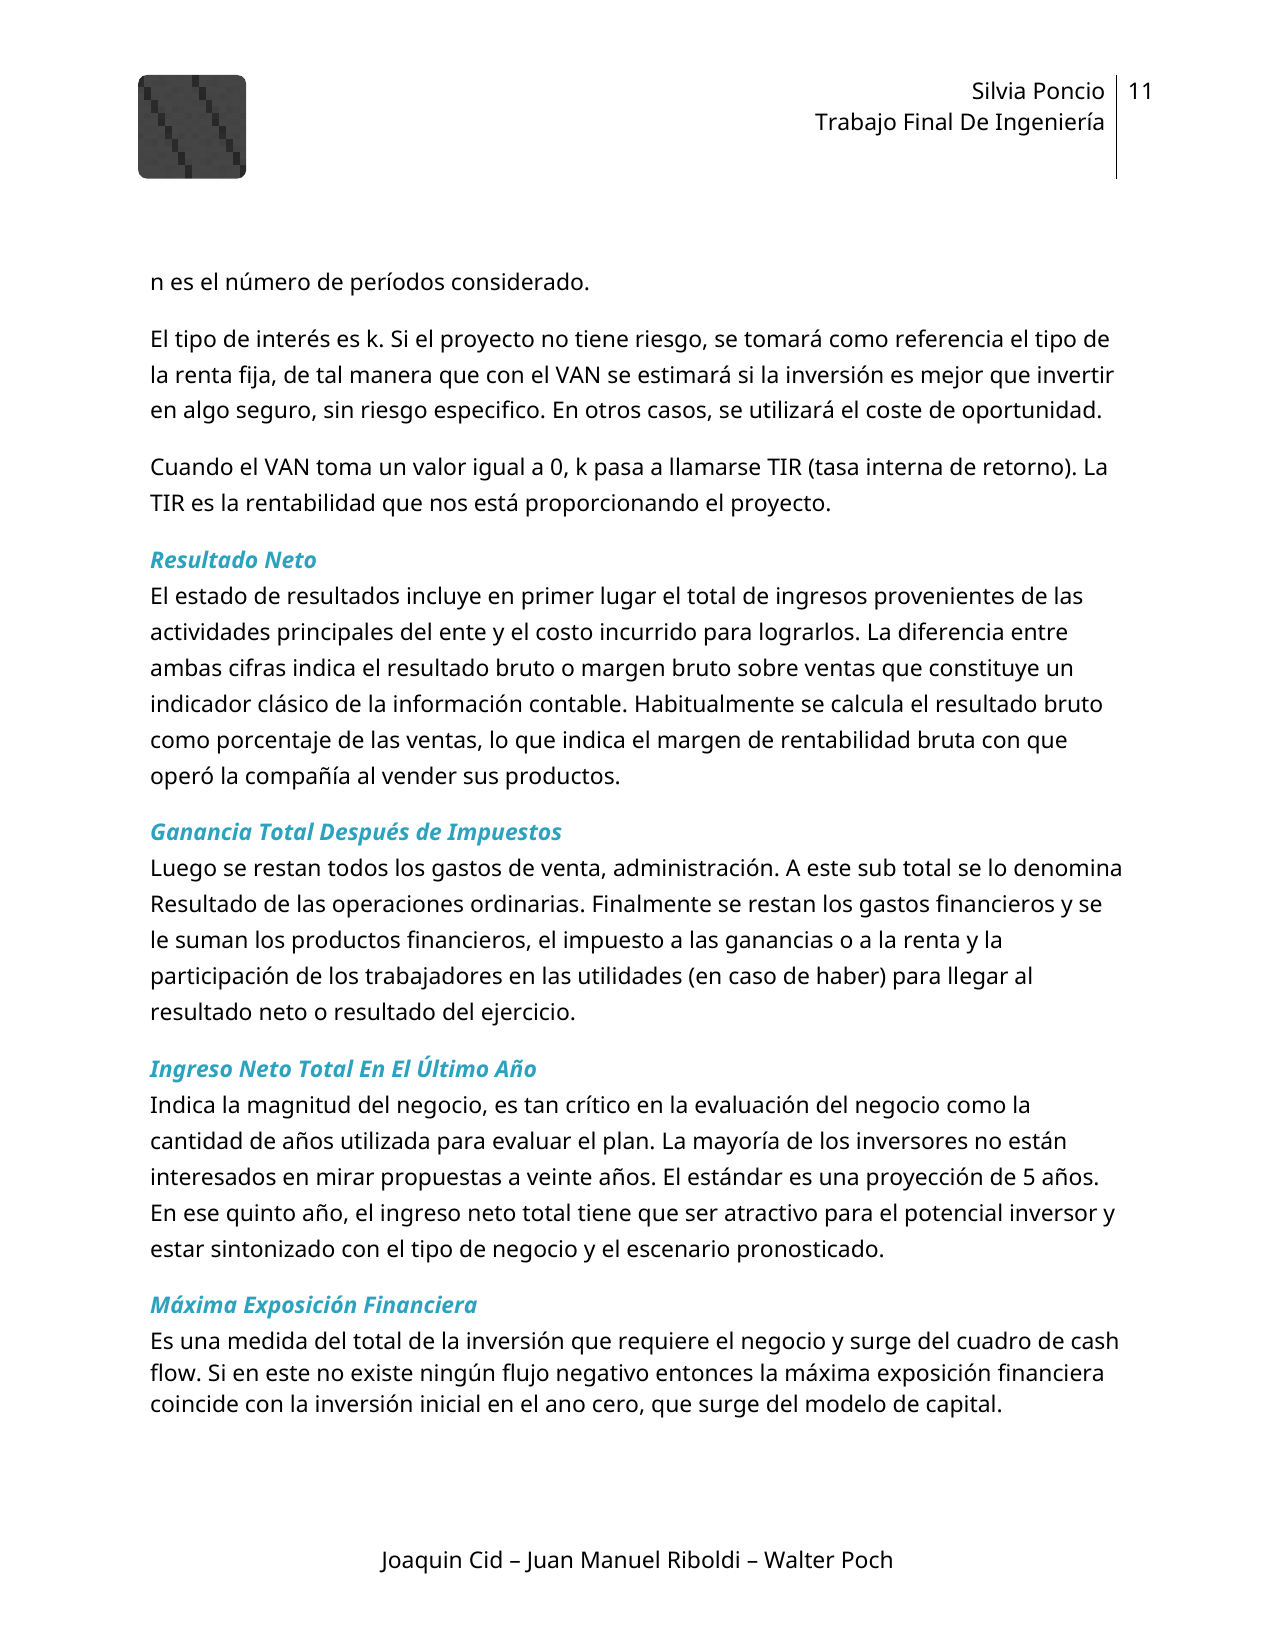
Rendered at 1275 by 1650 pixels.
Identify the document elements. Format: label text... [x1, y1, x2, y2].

text El estado de resultados incluye en primer lugar el total de ingresos provenientes de las actividades principales del ente y el costo incurrido para lograrlos. La diferencia entre ambas cifras indica el resultado bruto o margen bruto sobre ventas que constituye un indicador clásico de la información contable. Habitualmente se calcula el resultado bruto como porcentaje de las ventas, lo que indica el margen de rentabilidad bruta con que operó la compañía al vender sus productos. [150, 580, 1125, 791]
text Es una medida del total de la inversión que requiere el negocio y surge del cuadro de cash flow. Si en este no existe ningún flujo negativo entonces la máxima exposición financiera coincide con la inversión inicial en el ano cero, que surge del modelo de capital. [150, 1325, 1125, 1419]
text Cuando el VAN toma un valor igual a 0, k pasa a llamarse TIR (tasa interna de retorno). La TIR es la rentabilidad que nos está proporcionando el proyecto. [150, 451, 1125, 518]
subtitle Máxima Exposición Financiera [150, 1289, 1125, 1321]
text n es el número de períodos considerado. [150, 266, 1125, 297]
text El tipo de interés es k. Si el proyecto no tiene riesgo, se tomará como referencia el tipo de la renta fija, de tal manera que con el VAN se estimará si la inversión es mejor que invertir en algo seguro, sin riesgo especifico. En otros casos, se utilizará el coste de oportunidad. [150, 323, 1125, 426]
subtitle Ganancia Total Después de Impuestos [150, 816, 1125, 848]
text Indica la magnitud del negocio, es tan crítico en la evaluación del negocio como la cantidad de años utilizada para evaluar el plan. La mayoría de los inversores no están interesados en mirar propuestas a veinte años. El estándar es una proyección de 5 años. En ese quinto año, el ingreso neto total tiene que ser atractivo para el potencial inversor y estar sintonizado con el tipo de negocio y el escenario pronosticado. [150, 1089, 1125, 1264]
subtitle Resultado Neto [150, 544, 1125, 575]
subtitle Ingreso Neto Total En El Último Año [150, 1053, 1125, 1084]
text Luego se restan todos los gastos de venta, administración. A este sub total se lo denomina Resultado de las operaciones ordinarias. Finalmente se restan los gastos financieros y se le suman los productos financieros, el impuesto a las ganancias o a la renta y la participación de los trabajadores en las utilidades (en caso de haber) para llegar al resultado neto o resultado del ejercicio. [150, 852, 1125, 1027]
